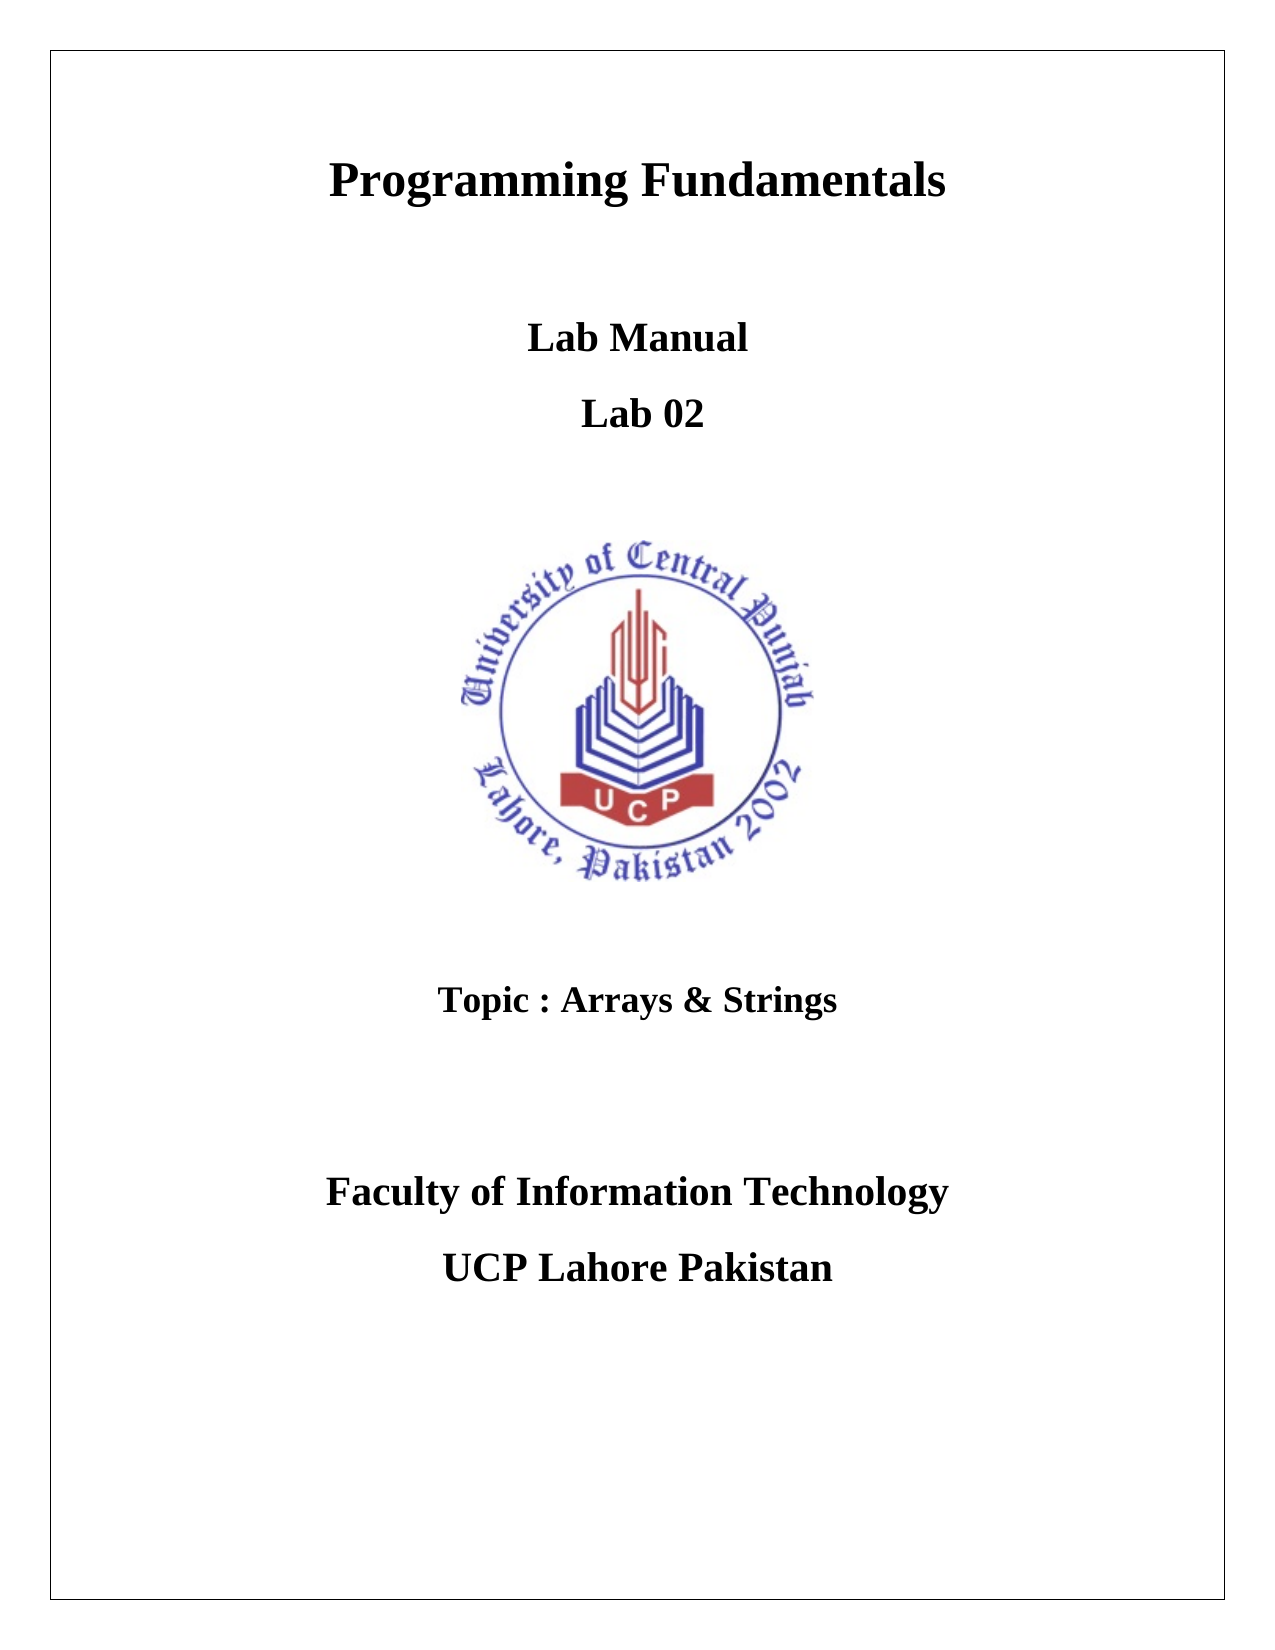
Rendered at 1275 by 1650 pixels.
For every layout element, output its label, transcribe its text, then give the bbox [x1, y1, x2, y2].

text Faculty of Information Technology [150, 1166, 1125, 1214]
picture [460, 540, 815, 882]
text Lab Manual [150, 313, 1125, 361]
text Programming Fundamentals [150, 150, 1125, 207]
text UCP Lahore Pakistan [150, 1242, 1125, 1290]
text Lab 02 [150, 389, 1125, 437]
text Topic : Arrays & Strings [150, 977, 1125, 1020]
